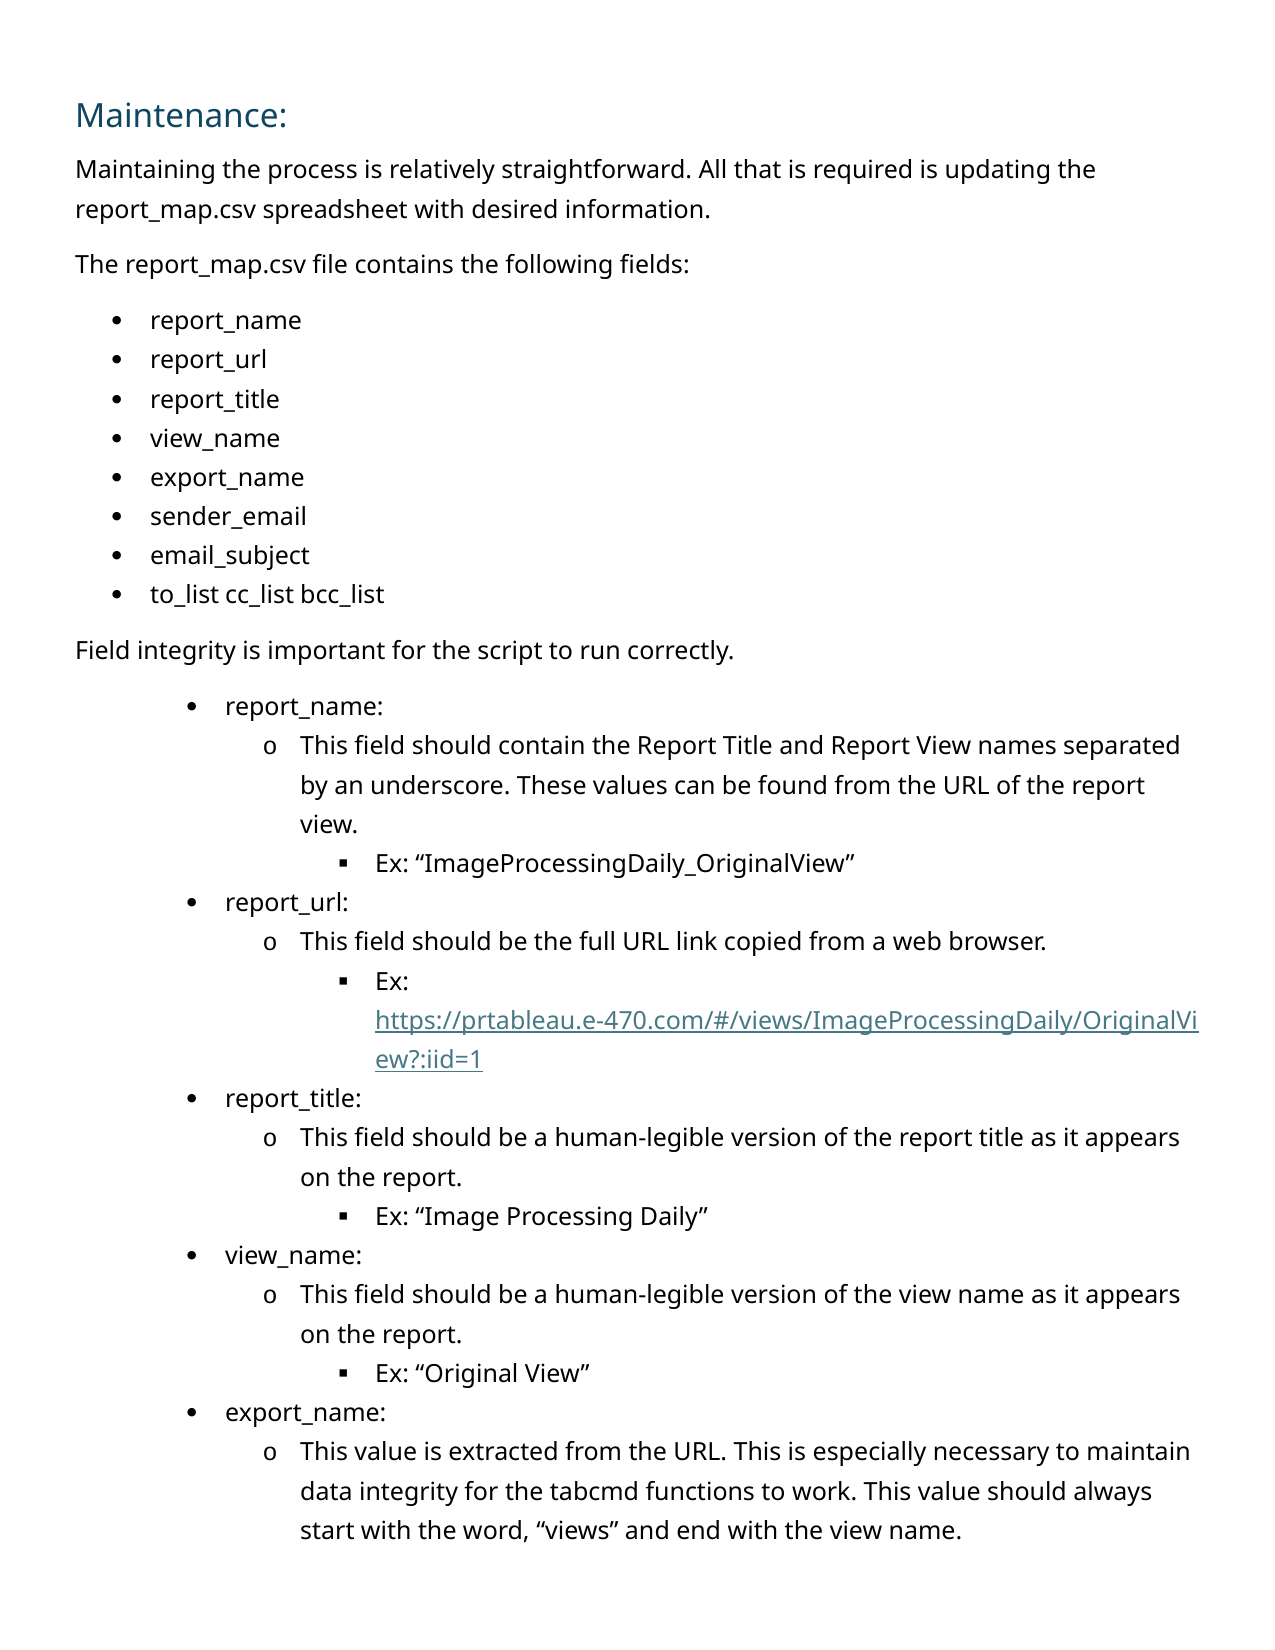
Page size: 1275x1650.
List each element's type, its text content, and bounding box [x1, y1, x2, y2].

text Field integrity is important for the script to run correctly. [75, 633, 1200, 667]
list report_title: [187, 1081, 1200, 1115]
list export_name [112, 460, 1200, 494]
list email_subject [112, 538, 1200, 572]
list This value is extracted from the URL. This is especially necessary to maintain data integrity for the tabcmd functions to work. This value should always start with the word, “views” and end with the view name. [262, 1434, 1200, 1546]
text Maintaining the process is relatively straightforward. All that is required is updating the report_map.csv spreadsheet with desired information. [75, 152, 1200, 225]
list view_name [112, 421, 1200, 454]
list This field should be the full URL link copied from a web browser. [262, 924, 1200, 958]
list report_name [112, 303, 1200, 337]
list Ex: “ImageProcessingDaily_OriginalView” [337, 846, 1200, 880]
list sender_email [112, 499, 1200, 533]
list This field should be a human-legible version of the view name as it appears on the report. [262, 1277, 1200, 1350]
list This field should contain the Report Title and Report View names separated by an underscore. These values can be found from the URL of the report view. [262, 728, 1200, 841]
list report_url [112, 342, 1200, 376]
list export_name: [187, 1395, 1200, 1429]
list Ex: https://prtableau.e-470.com/#/views/ImageProcessingDaily/OriginalView?:iid=1 [337, 963, 1200, 1076]
list report_url: [187, 885, 1200, 919]
text The report_map.csv file contains the following fields: [75, 247, 1200, 281]
list This field should be a human-legible version of the report title as it appears on the report. [262, 1120, 1200, 1193]
list Ex: “Image Processing Daily” [337, 1199, 1200, 1233]
subtitle Maintenance: [75, 92, 1200, 137]
list to_list cc_list bcc_list [112, 577, 1200, 611]
list report_name: [187, 689, 1200, 723]
list view_name: [187, 1238, 1200, 1272]
list Ex: “Original View” [337, 1356, 1200, 1389]
list report_title [112, 381, 1200, 415]
